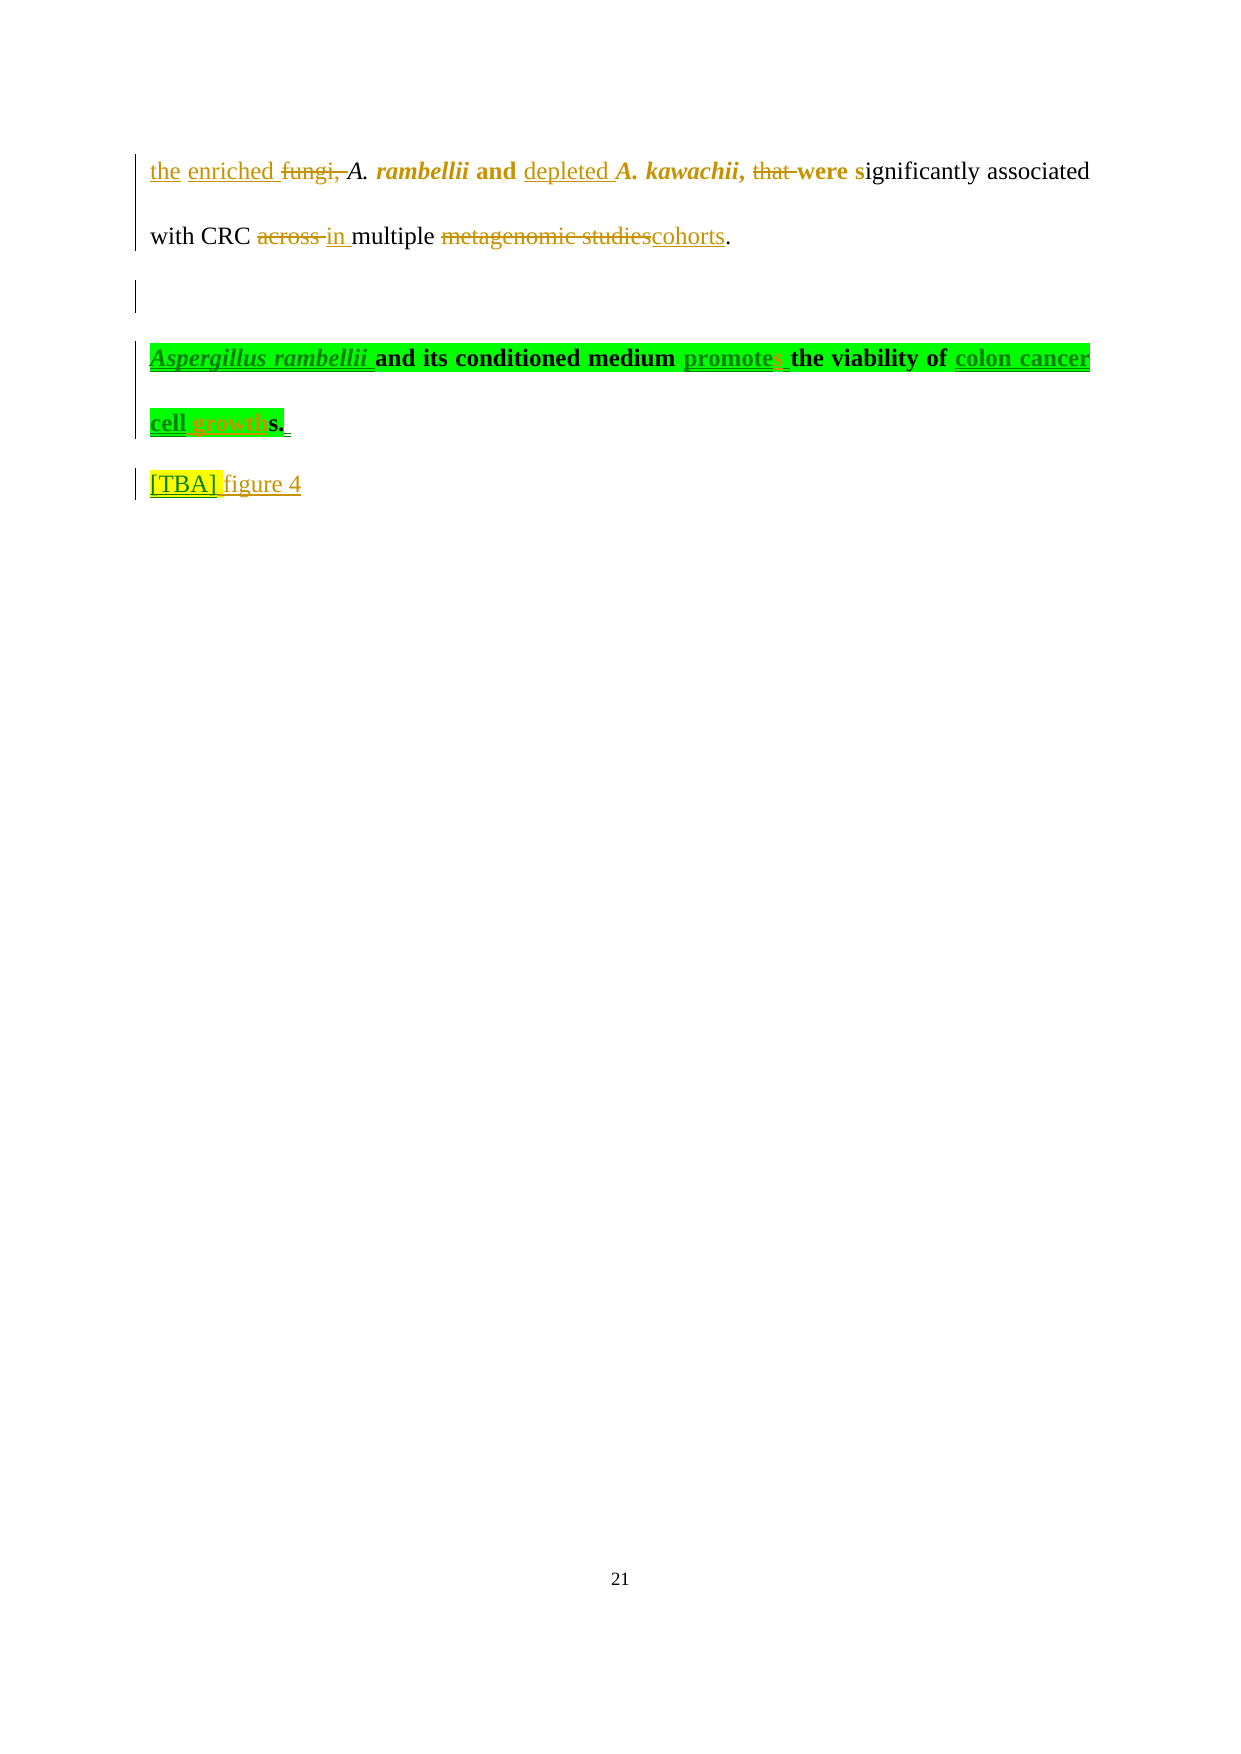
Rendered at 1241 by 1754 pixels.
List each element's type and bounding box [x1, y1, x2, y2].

text [150, 154, 1090, 251]
